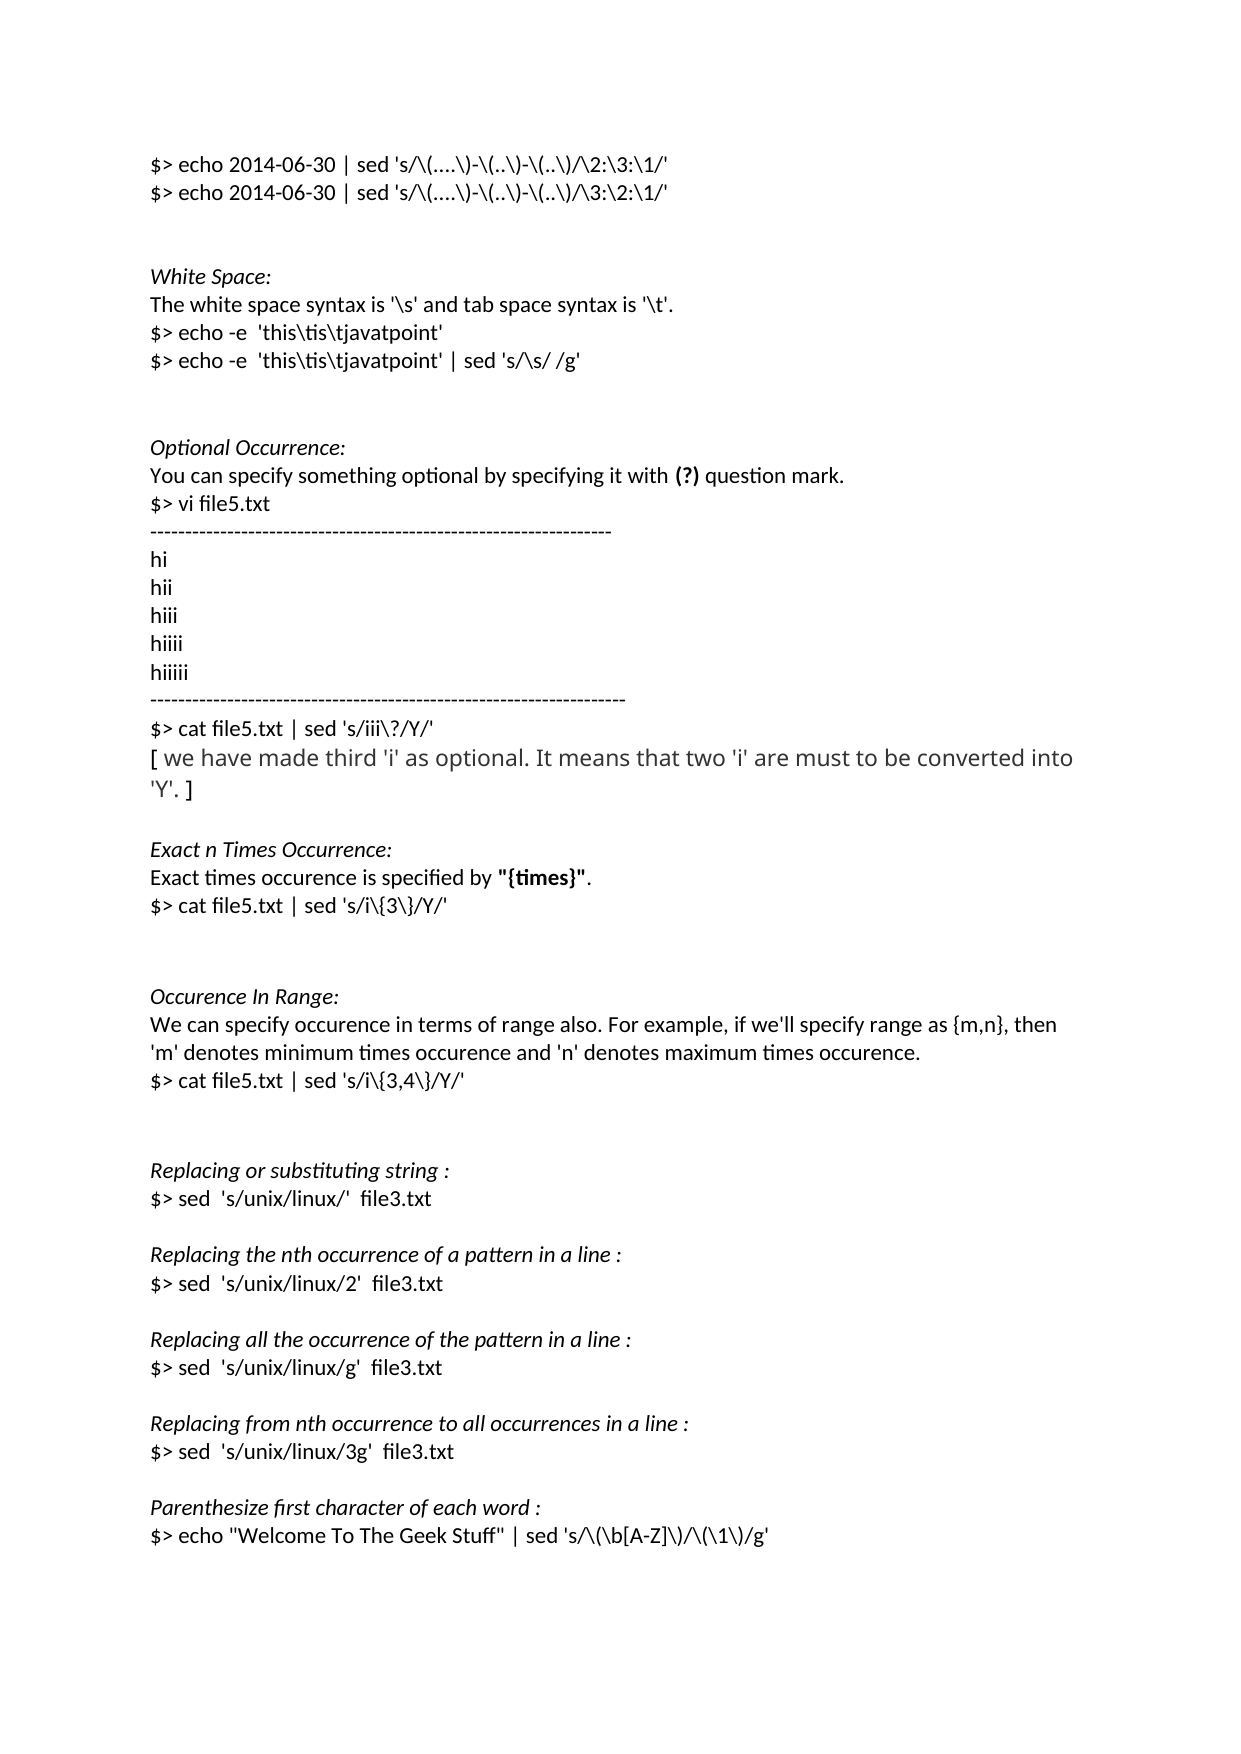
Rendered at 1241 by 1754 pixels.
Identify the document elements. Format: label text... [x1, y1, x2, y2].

text $> cat file5.txt | sed 's/i\{3\}/Y/' [150, 891, 1090, 919]
text You can specify something optional by specifying it with (?) question mark. [150, 461, 1090, 489]
text Exact n Times Occurrence: [150, 835, 1090, 863]
text White Space: [150, 262, 1090, 290]
text Occurence In Range: [150, 982, 1090, 1010]
text ------------------------------------------------------------------ [150, 517, 1090, 546]
text hii [150, 573, 1090, 602]
text hiii [150, 602, 1090, 629]
text The white space syntax is '\s' and tab space syntax is '\t'. [150, 290, 1090, 318]
text $> vi file5.txt [150, 489, 1090, 517]
text Exact times occurence is specified by "{times}". [150, 863, 1090, 891]
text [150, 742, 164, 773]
text Replacing the nth occurrence of a pattern in a line : [150, 1241, 1090, 1269]
text Replacing or substituting string : [150, 1157, 1090, 1184]
text $> sed 's/unix/linux/3g' file3.txt [150, 1437, 1090, 1465]
text $> echo 2014-06-30 | sed 's/\(....\)-\(..\)-\(..\)/\3:\2:\1/' [150, 178, 1090, 206]
text $> sed 's/unix/linux/2' file3.txt [150, 1269, 1090, 1297]
text $> echo "Welcome To The Geek Stuff" | sed 's/\(\b[A-Z]\)/\(\1\)/g' [150, 1521, 1090, 1549]
text $> sed 's/unix/linux/g' file3.txt [150, 1353, 1090, 1381]
text [ we have made third 'i' as optional. It means that two 'i' are must to be converted into 'Y'. ] [185, 742, 1090, 804]
text Optional Occurrence: [150, 433, 1090, 461]
text $> cat file5.txt | sed 's/i\{3,4\}/Y/' [150, 1066, 1090, 1094]
text Replacing all the occurrence of the pattern in a line : [150, 1325, 1090, 1353]
text $> sed 's/unix/linux/' file3.txt [150, 1184, 1090, 1213]
text -------------------------------------------------------------------- [150, 686, 1090, 714]
text $> echo -e 'this\tis\tjavatpoint' [150, 318, 1090, 346]
text hiiiii [150, 658, 1090, 686]
text Replacing from nth occurrence to all occurrences in a line : [150, 1409, 1090, 1437]
text hiiii [150, 629, 1090, 658]
text Parenthesize first character of each word : [150, 1493, 1090, 1521]
text We can specify occurence in terms of range also. For example, if we'll specify range as {m,n}, then 'm' denotes minimum times occurence and 'n' denotes maximum times occurence. [150, 1010, 1090, 1066]
text $> echo -e 'this\tis\tjavatpoint' | sed 's/\s/ /g' [150, 346, 1090, 374]
text $> echo 2014-06-30 | sed 's/\(....\)-\(..\)-\(..\)/\2:\3:\1/' [150, 150, 1090, 178]
text $> cat file5.txt | sed 's/iii\?/Y/' [150, 714, 1090, 742]
text hi [150, 546, 1090, 573]
